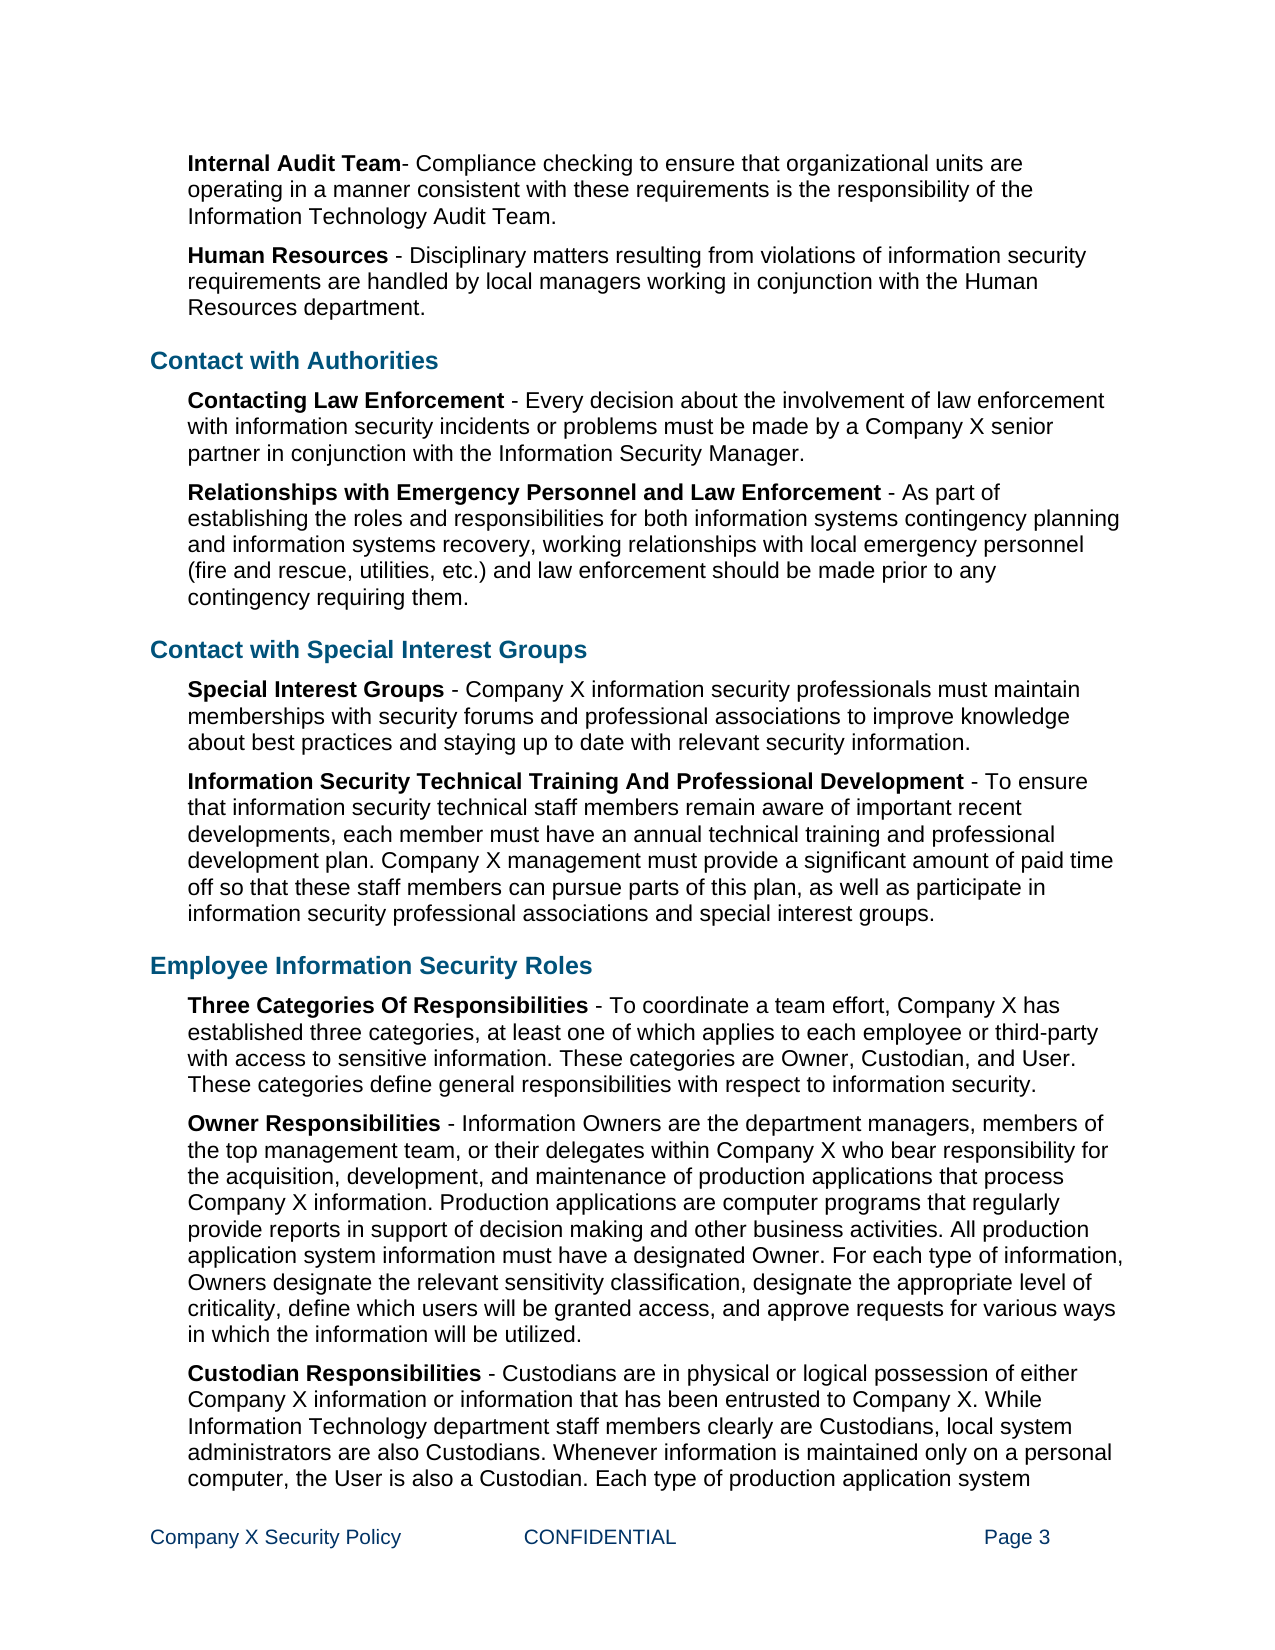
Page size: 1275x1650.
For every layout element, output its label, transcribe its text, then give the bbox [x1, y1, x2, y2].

subtitle Contact with Special Interest Groups [150, 635, 1125, 664]
text Owner Responsibilities - Information Owners are the department managers, members of the top management team, or their delegates within Company X who bear responsibility for the acquisition, development, and maintenance of production applications that process Company X information. Production applications are computer programs that regularly provide reports in support of decision making and other business activities. All production application system information must have a designated Owner. For each type of information, Owners designate the relevant sensitivity classification, designate the appropriate level of criticality, define which users will be granted access, and approve requests for various ways in which the information will be utilized. [187, 1110, 1125, 1347]
text Contacting Law Enforcement - Every decision about the involvement of law enforcement with information security incidents or problems must be made by a Company X senior partner in conjunction with the Information Security Manager. [187, 387, 1125, 466]
text Information Security Technical Training And Professional Development - To ensure that information security technical staff members remain aware of important recent developments, each member must have an annual technical training and professional development plan. Company X management must provide a significant amount of paid time off so that these staff members can pursue parts of this plan, as well as participate in information security professional associations and special interest groups. [187, 768, 1125, 926]
subtitle Contact with Authorities [150, 346, 1125, 374]
text Three Categories Of Responsibilities - To coordinate a team effort, Company X has established three categories, at least one of which applies to each employee or third-party with access to sensitive information. These categories are Owner, Custodian, and User. These categories define general responsibilities with respect to information security. [187, 992, 1125, 1098]
text Human Resources - Disciplinary matters resulting from violations of information security requirements are handled by local managers working in conjunction with the Human Resources department. [187, 242, 1125, 321]
text Special Interest Groups - Company X information security professionals must maintain memberships with security forums and professional associations to improve knowledge about best practices and staying up to date with relevant security information. [187, 676, 1125, 756]
subtitle Employee Information Security Roles [150, 951, 1125, 980]
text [187, 1360, 1125, 1492]
text Relationships with Emergency Personnel and Law Enforcement - As part of establishing the roles and responsibilities for both information systems contingency planning and information systems recovery, working relationships with local emergency personnel (fire and rescue, utilities, etc.) and law enforcement should be made prior to any contingency requiring them. [187, 478, 1125, 610]
text Internal Audit Team- Compliance checking to ensure that organizational units are operating in a manner consistent with these requirements is the responsibility of the Information Technology Audit Team. [187, 150, 1125, 229]
